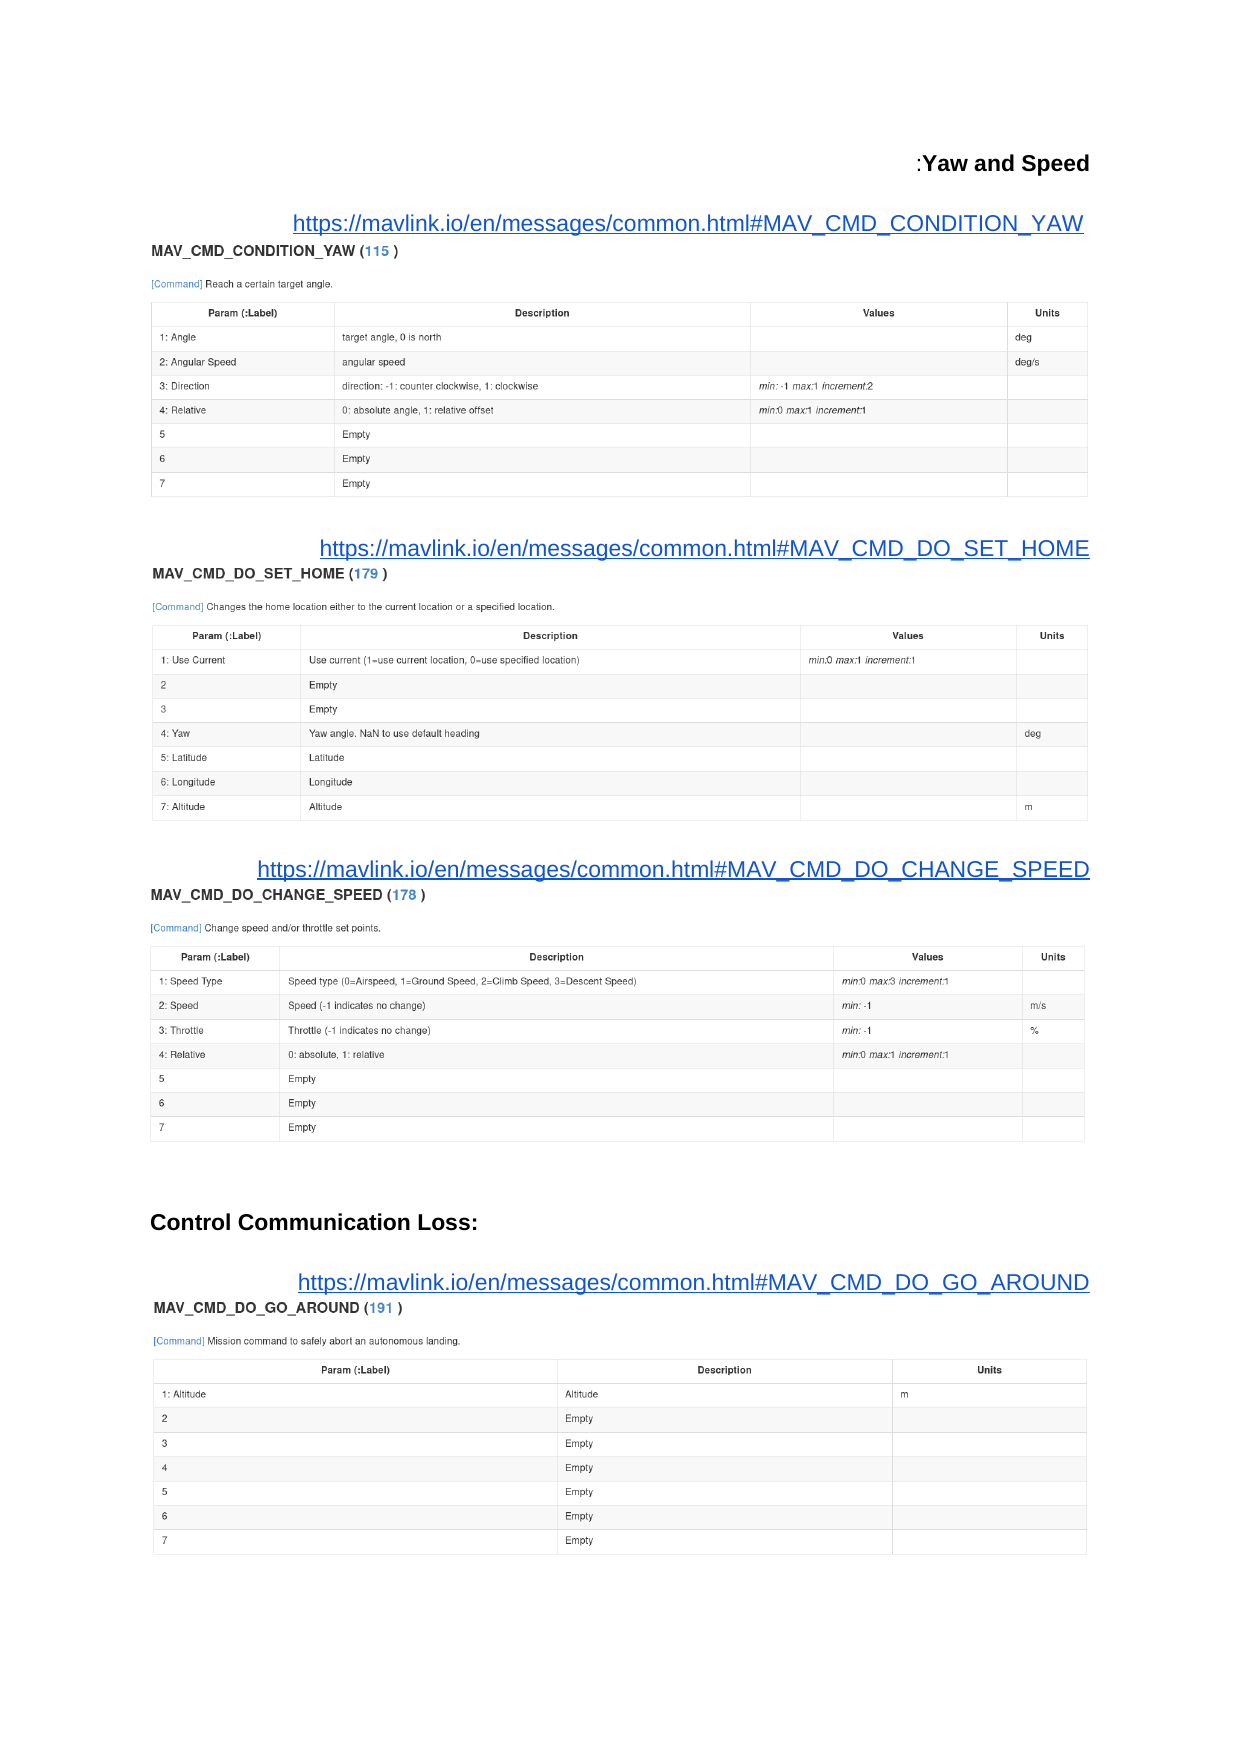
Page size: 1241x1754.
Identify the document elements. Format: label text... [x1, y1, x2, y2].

text Control Communication Loss: [150, 1208, 1090, 1235]
text https://mavlink.io/en/messages/common.html#MAV_CMD_DO_CHANGE_SPEED [150, 856, 1090, 882]
picture [150, 565, 1090, 822]
picture [150, 885, 1090, 1145]
text Yaw and Speed: [150, 150, 1090, 176]
picture [150, 1299, 1090, 1558]
text https://mavlink.io/en/messages/common.html#MAV_CMD_DO_GO_AROUND [150, 1269, 1090, 1295]
text https://mavlink.io/en/messages/common.html#MAV_CMD_DO_SET_HOME [150, 535, 1090, 561]
picture [150, 240, 1090, 501]
text https://mavlink.io/en/messages/common.html#MAV_CMD_CONDITION_YAW [150, 210, 1090, 237]
